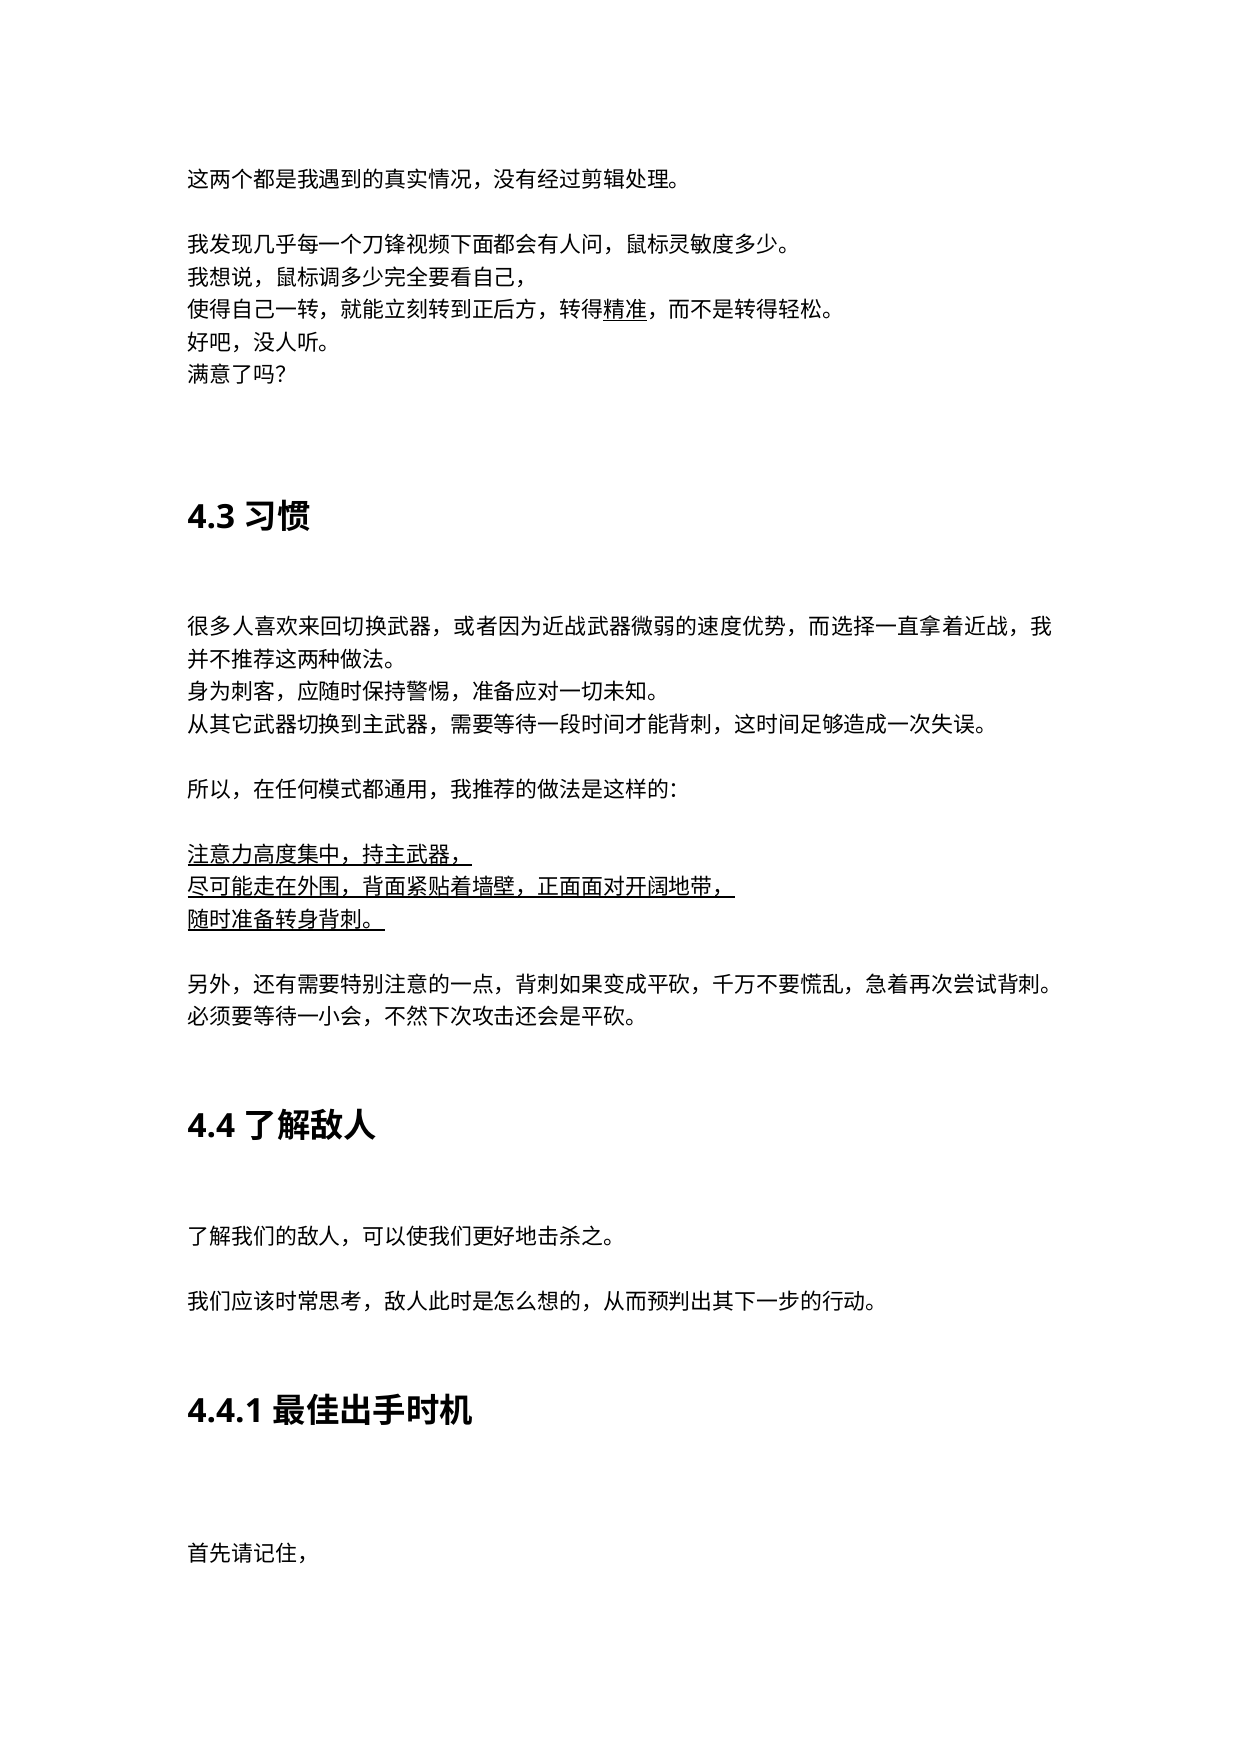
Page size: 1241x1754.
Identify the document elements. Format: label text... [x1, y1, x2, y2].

subtitle 4.4 了解敌人 [187, 1091, 1053, 1156]
text 必须要等待一小会，不然下次攻击还会是平砍。 [187, 999, 1053, 1031]
subtitle 4.4.1 最佳出手时机 [187, 1376, 1053, 1441]
text 这两个都是我遇到的真实情况，没有经过剪辑处理。 [187, 162, 1053, 194]
text 首先请记住， [187, 1535, 1053, 1568]
text 我们应该时常思考，敌人此时是怎么想的，从而预判出其下一步的行动。 [187, 1283, 1053, 1316]
text 随时准备转身背刺。 [187, 901, 1053, 934]
text 所以，在任何模式都通用，我推荐的做法是这样的： [187, 771, 1053, 804]
text 另外，还有需要特别注意的一点，背刺如果变成平砍，千万不要慌乱，急着再次尝试背刺。 [187, 966, 1053, 999]
text 使得自己一转，就能立刻转到正后方，转得精准，而不是转得轻松。 [187, 292, 1053, 324]
text 很多人喜欢来回切换武器，或者因为近战武器微弱的速度优势，而选择一直拿着近战，我并不推荐这两种做法。 [187, 609, 1053, 674]
text 我发现几乎每一个刀锋视频下面都会有人问，鼠标灵敏度多少。 [187, 227, 1053, 259]
text 了解我们的敌人，可以使我们更好地击杀之。 [187, 1218, 1053, 1251]
text 注意力高度集中，持主武器， [187, 836, 1053, 869]
text 好吧，没人听。 [187, 324, 1053, 357]
subtitle 4.3 习惯 [187, 482, 1053, 547]
text 我想说，鼠标调多少完全要看自己， [187, 259, 1053, 292]
text 从其它武器切换到主武器，需要等待一段时间才能背刺，这时间足够造成一次失误。 [187, 706, 1053, 739]
text 满意了吗？ [187, 357, 1053, 389]
text 尽可能走在外围，背面紧贴着墙壁，正面面对开阔地带， [187, 869, 1053, 901]
text 身为刺客，应随时保持警惕，准备应对一切未知。 [187, 674, 1053, 706]
